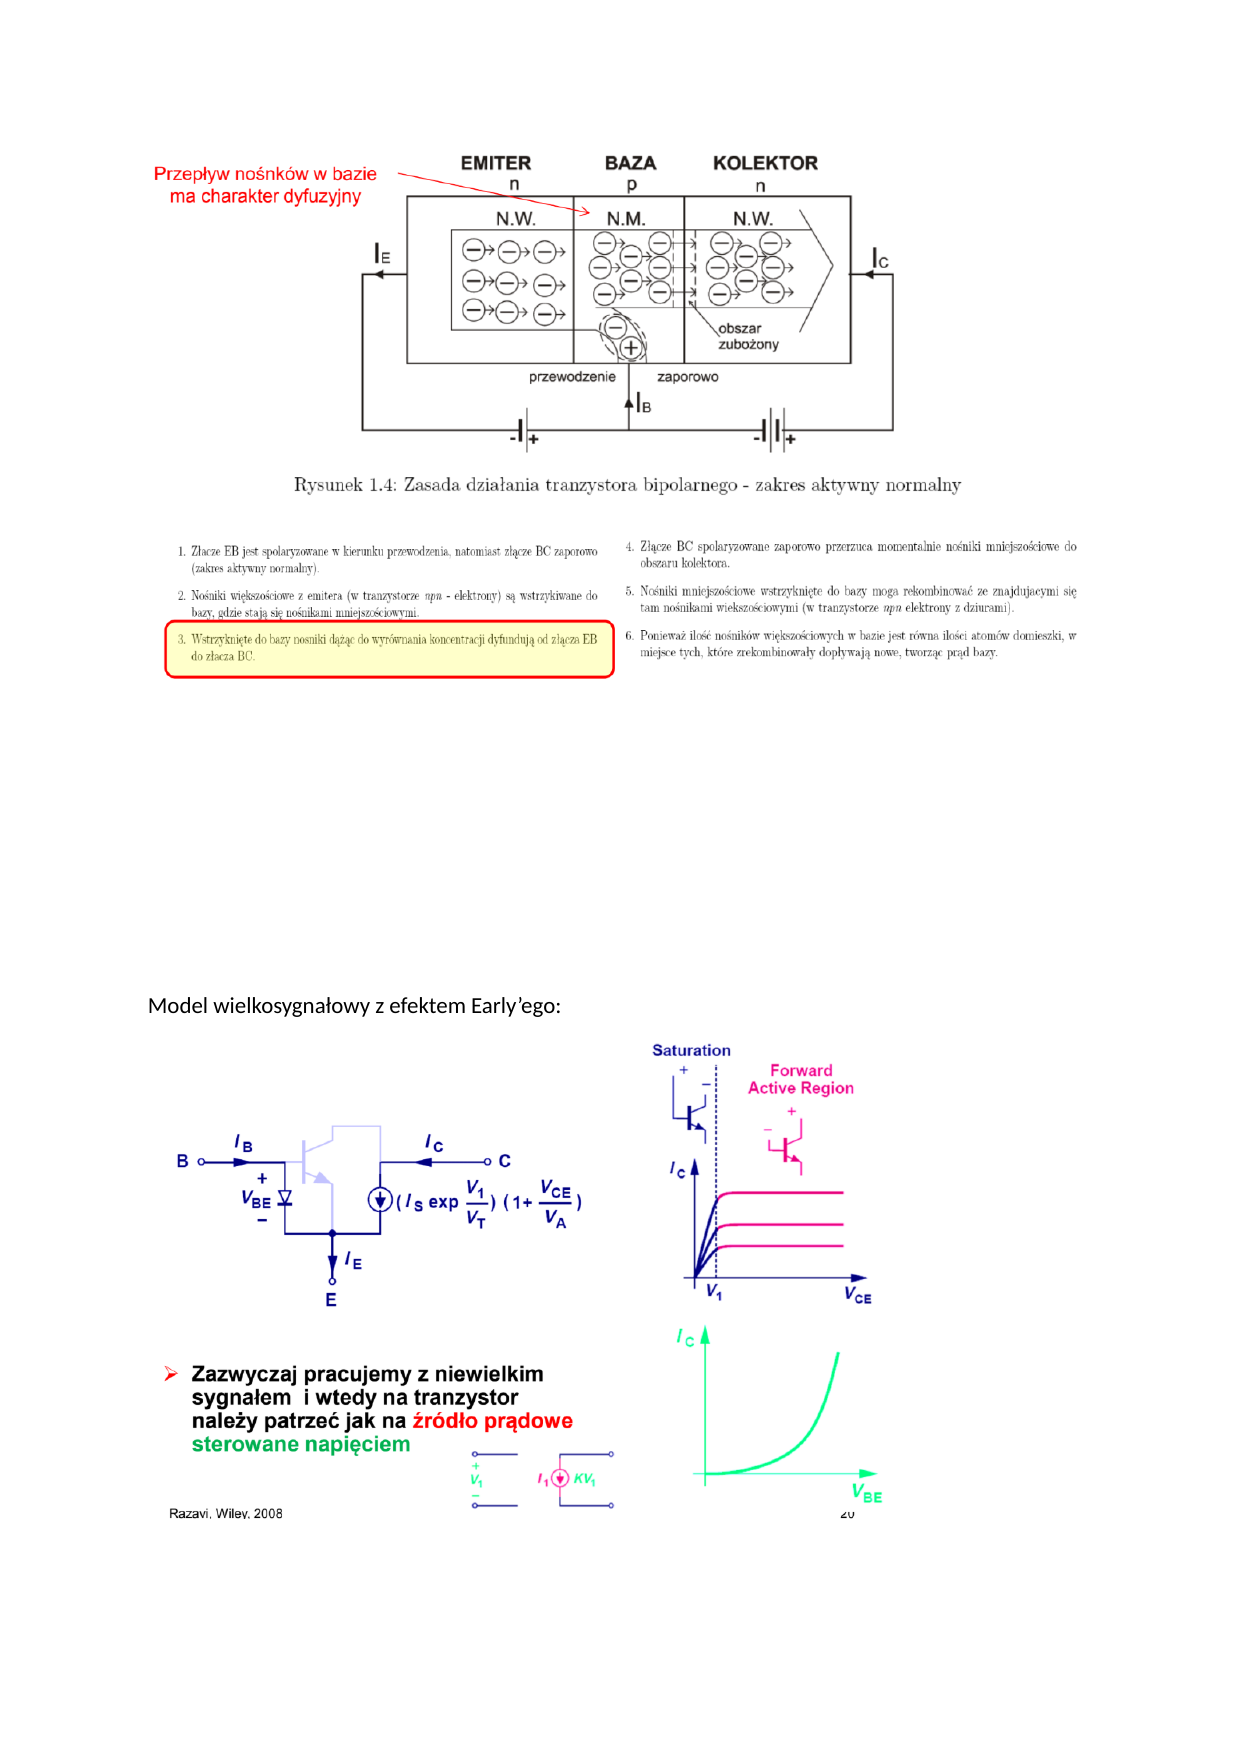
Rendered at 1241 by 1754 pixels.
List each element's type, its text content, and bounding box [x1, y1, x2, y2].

picture [147, 1038, 908, 1519]
picture [147, 147, 1093, 692]
text Model wielkosygnałowy z efektem Early’ego: [148, 992, 1093, 1020]
